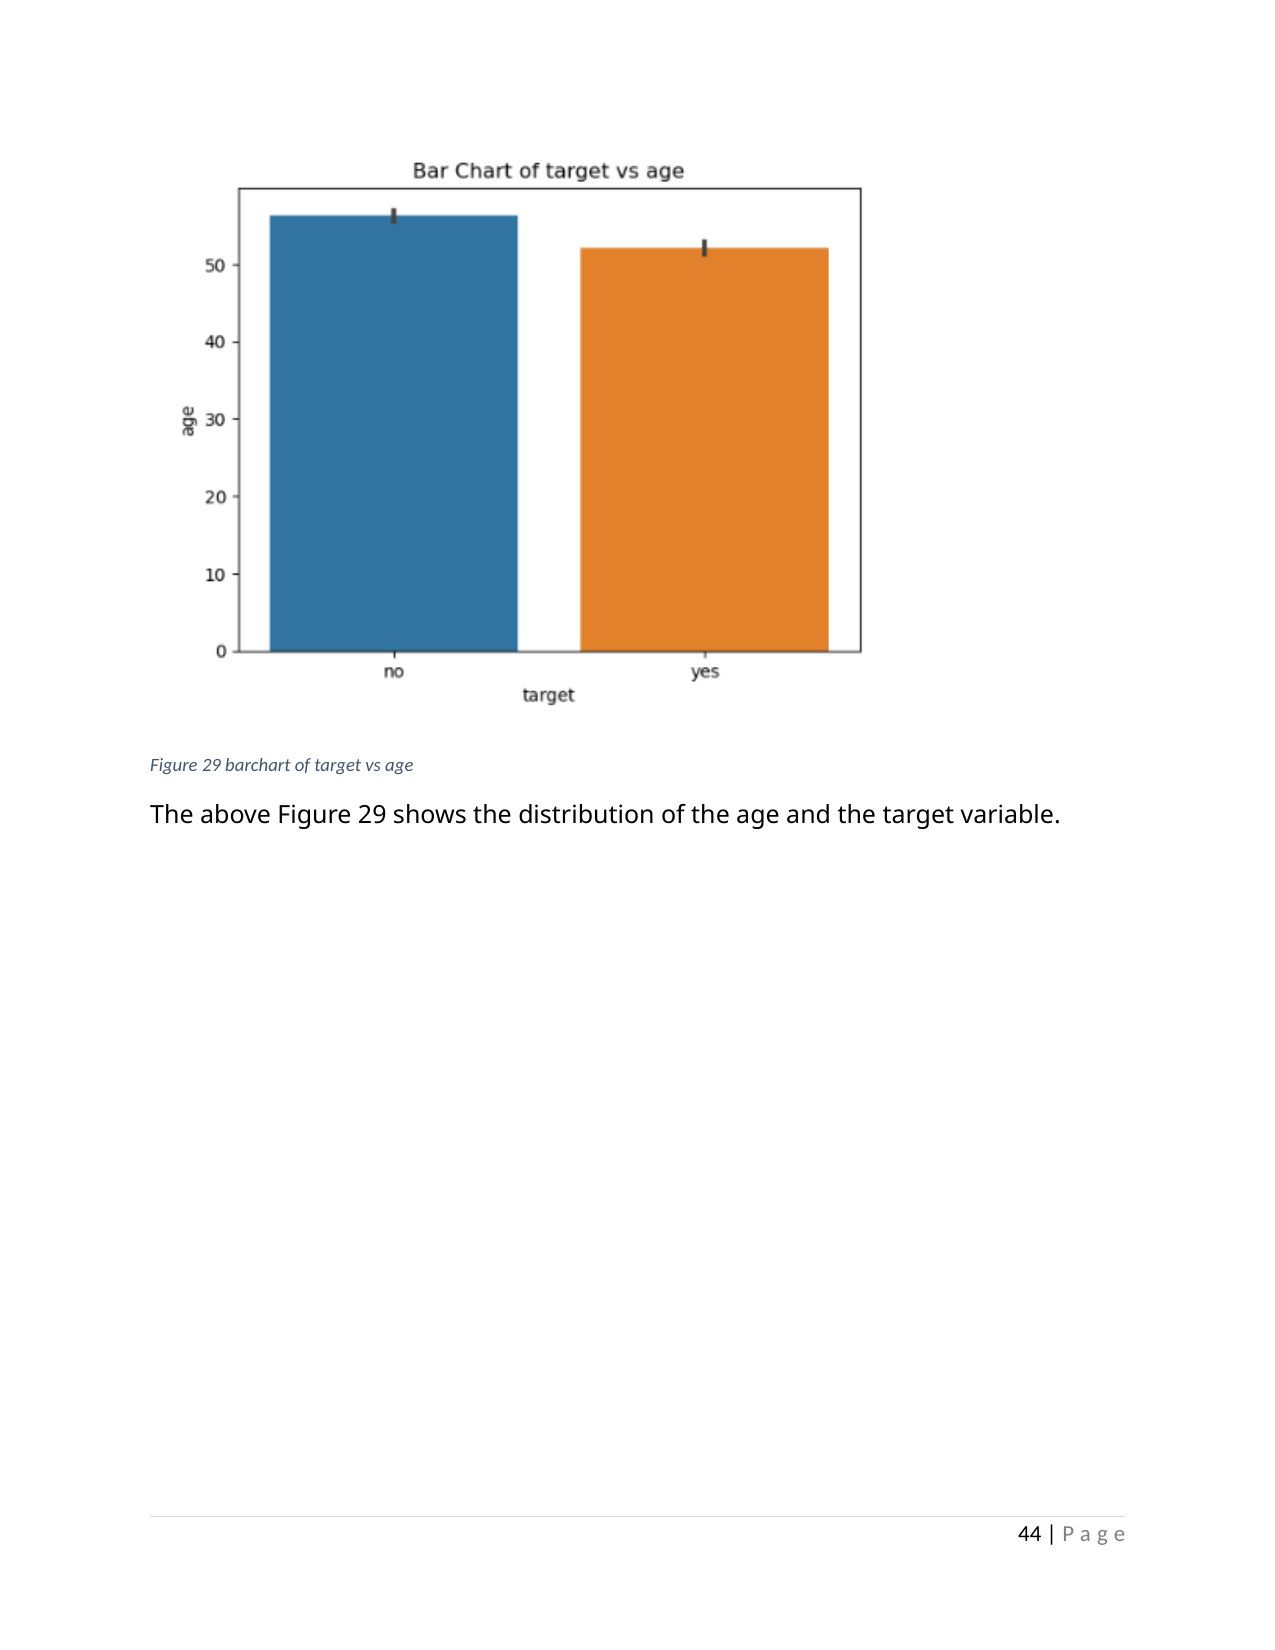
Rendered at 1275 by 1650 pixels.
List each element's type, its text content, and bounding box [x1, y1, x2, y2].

text Figure 29 barchart of target vs age [150, 753, 1125, 776]
picture [150, 150, 1059, 735]
text The above Figure 29 shows the distribution of the age and the target variable. [150, 797, 1125, 831]
